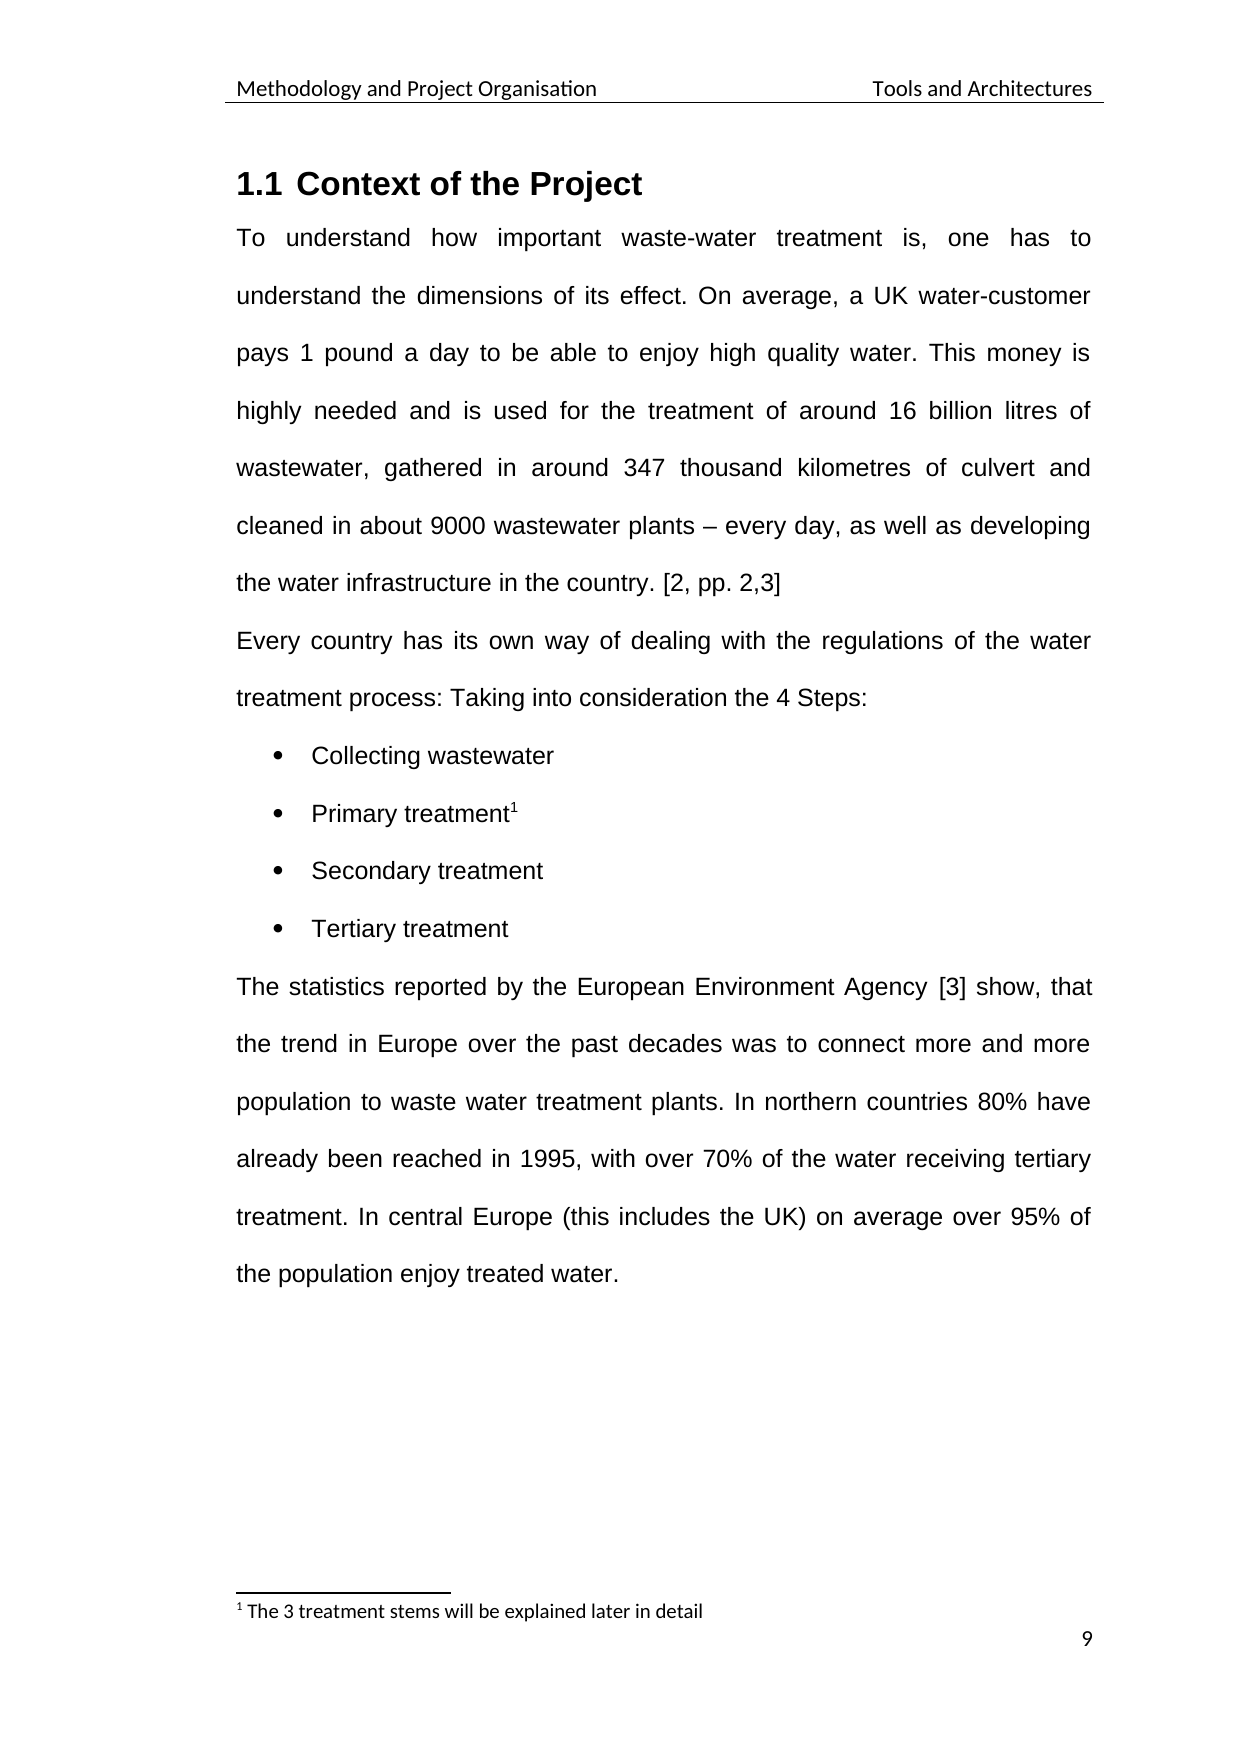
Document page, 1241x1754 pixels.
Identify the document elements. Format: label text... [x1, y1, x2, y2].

list Secondary treatment [274, 856, 1092, 885]
text The statistics reported by the European Environment Agency show, that the trend in Europe over the past decades was to connect more and more population to waste water treatment plants. In northern countries 80% have already been reached in 1995, with over 70% of the water receiving tertiary treatment. In central Europe (this includes the UK) on average over 95% of the population enjoy treated water. [236, 972, 1092, 1288]
list Tertiary treatment [274, 914, 1092, 943]
list Collecting wastewater [274, 741, 1092, 770]
list Primary treatment [274, 799, 1092, 827]
text To understand how important waste-water treatment is, one has to understand the dimensions of its effect. On average, a UK water-customer pays 1 pound a day to be able to enjoy high quality water. This money is highly needed and is used for the treatment of around 16 billion litres of wastewater, gathered in around 347 thousand kilometres of culvert and cleaned in about 9000 wastewater plants – every day, as well as developing the water infrastructure in the country. [236, 223, 1092, 597]
text Context of the Project [236, 164, 1092, 203]
text Every country has its own way of dealing with the regulations of the water treatment process: Taking into consideration the 4 Steps: [236, 626, 1092, 712]
